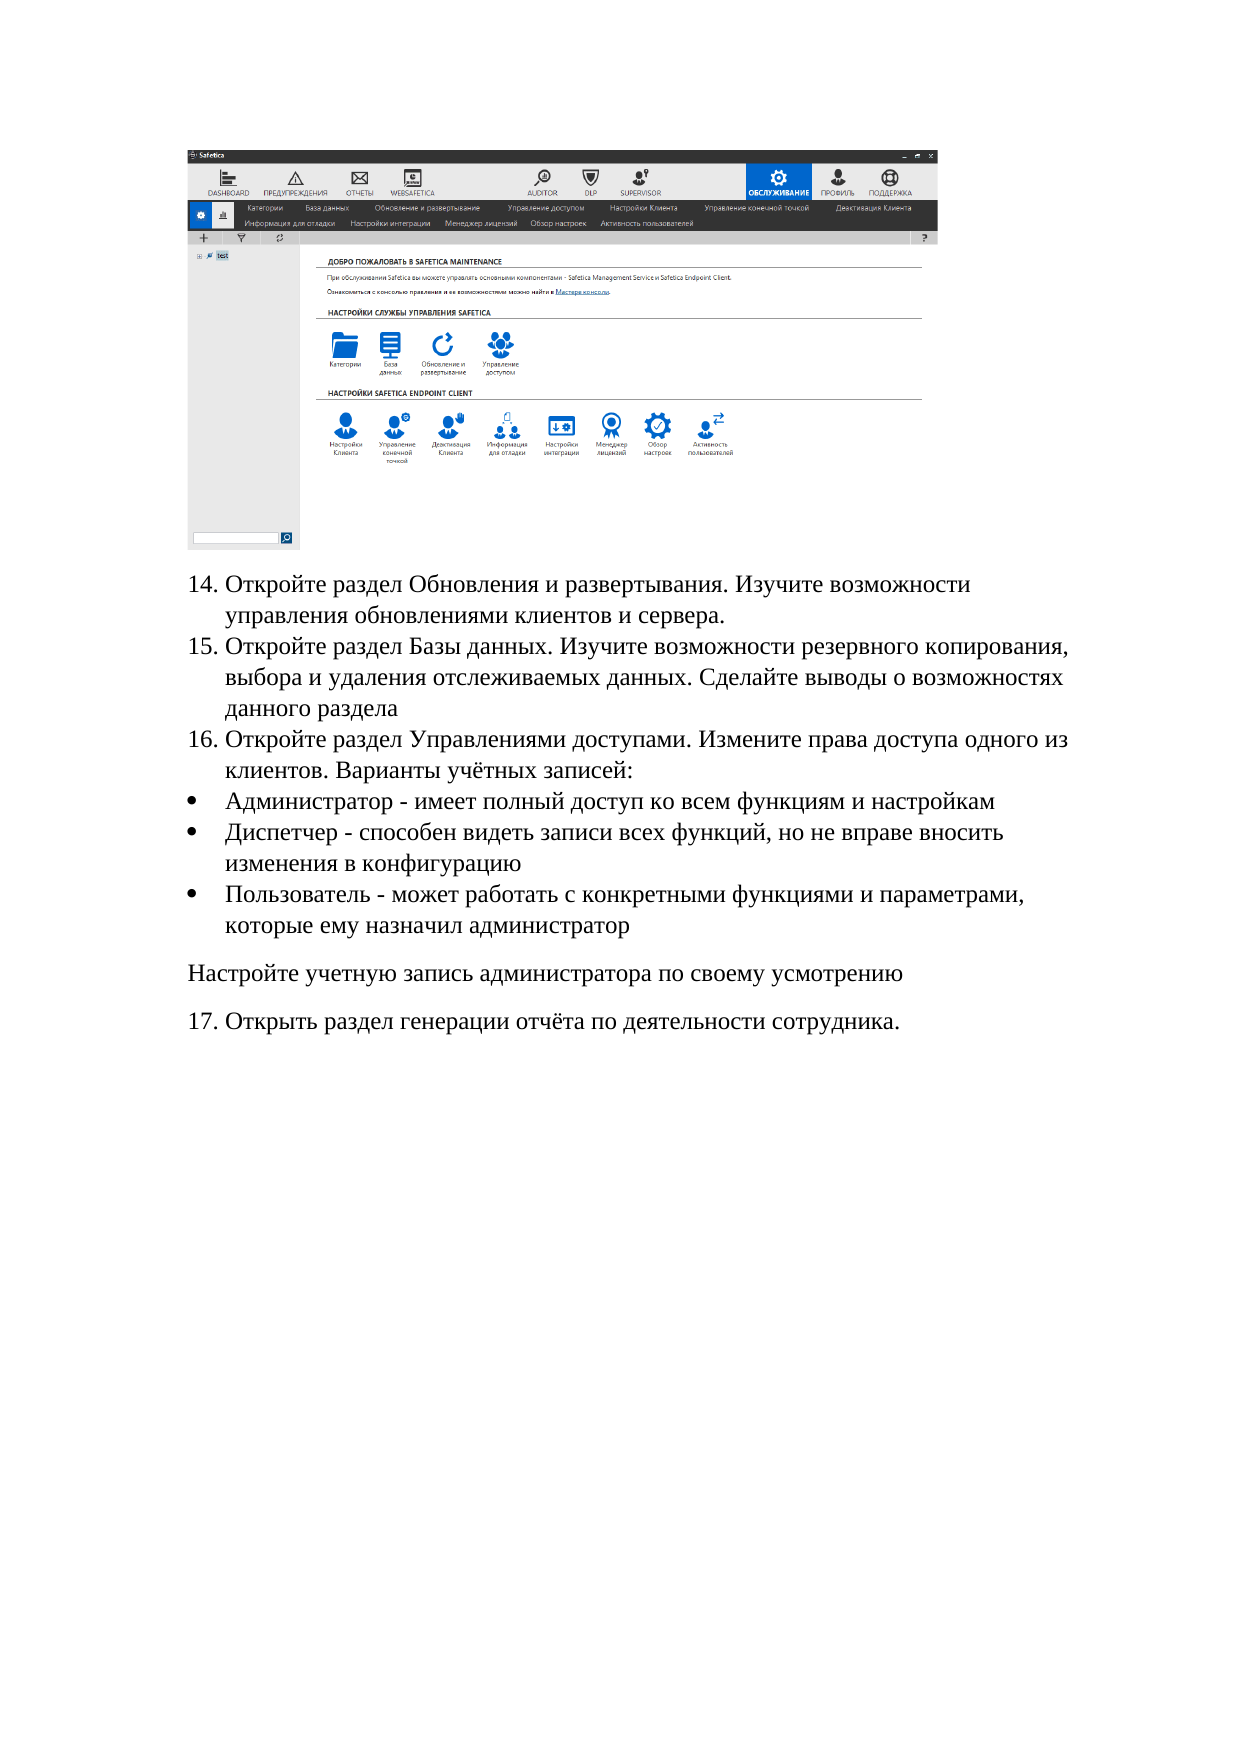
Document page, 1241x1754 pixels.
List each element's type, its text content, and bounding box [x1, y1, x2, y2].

list Откройте раздел Управлениями доступами. Измените права доступа одного из клиентов. Варианты учётных записей: [187, 724, 1090, 784]
list Открыть раздел генерации отчёта по деятельности сотрудника. [187, 1006, 1090, 1034]
list Диспетчер - способен видеть записи всех функций, но не вправе вносить изменения в конфигурацию [187, 817, 1090, 877]
text Настройте учетную запись администратора по своему усмотрению [187, 958, 1090, 987]
list Откройте раздел Обновления и развертывания. Изучите возможности управления обновлениями клиентов и сервера. [187, 569, 1090, 629]
list Администратор - имеет полный доступ ко всем функциям и настройкам [187, 786, 1090, 815]
picture [187, 150, 938, 550]
list Пользователь - может работать с конкретными функциями и параметрами, которые ему назначил администратор [187, 879, 1090, 939]
list Откройте раздел Базы данных. Изучите возможности резервного копирования, выбора и удаления отслеживаемых данных. Сделайте выводы о возможностях данного раздела [187, 631, 1090, 722]
